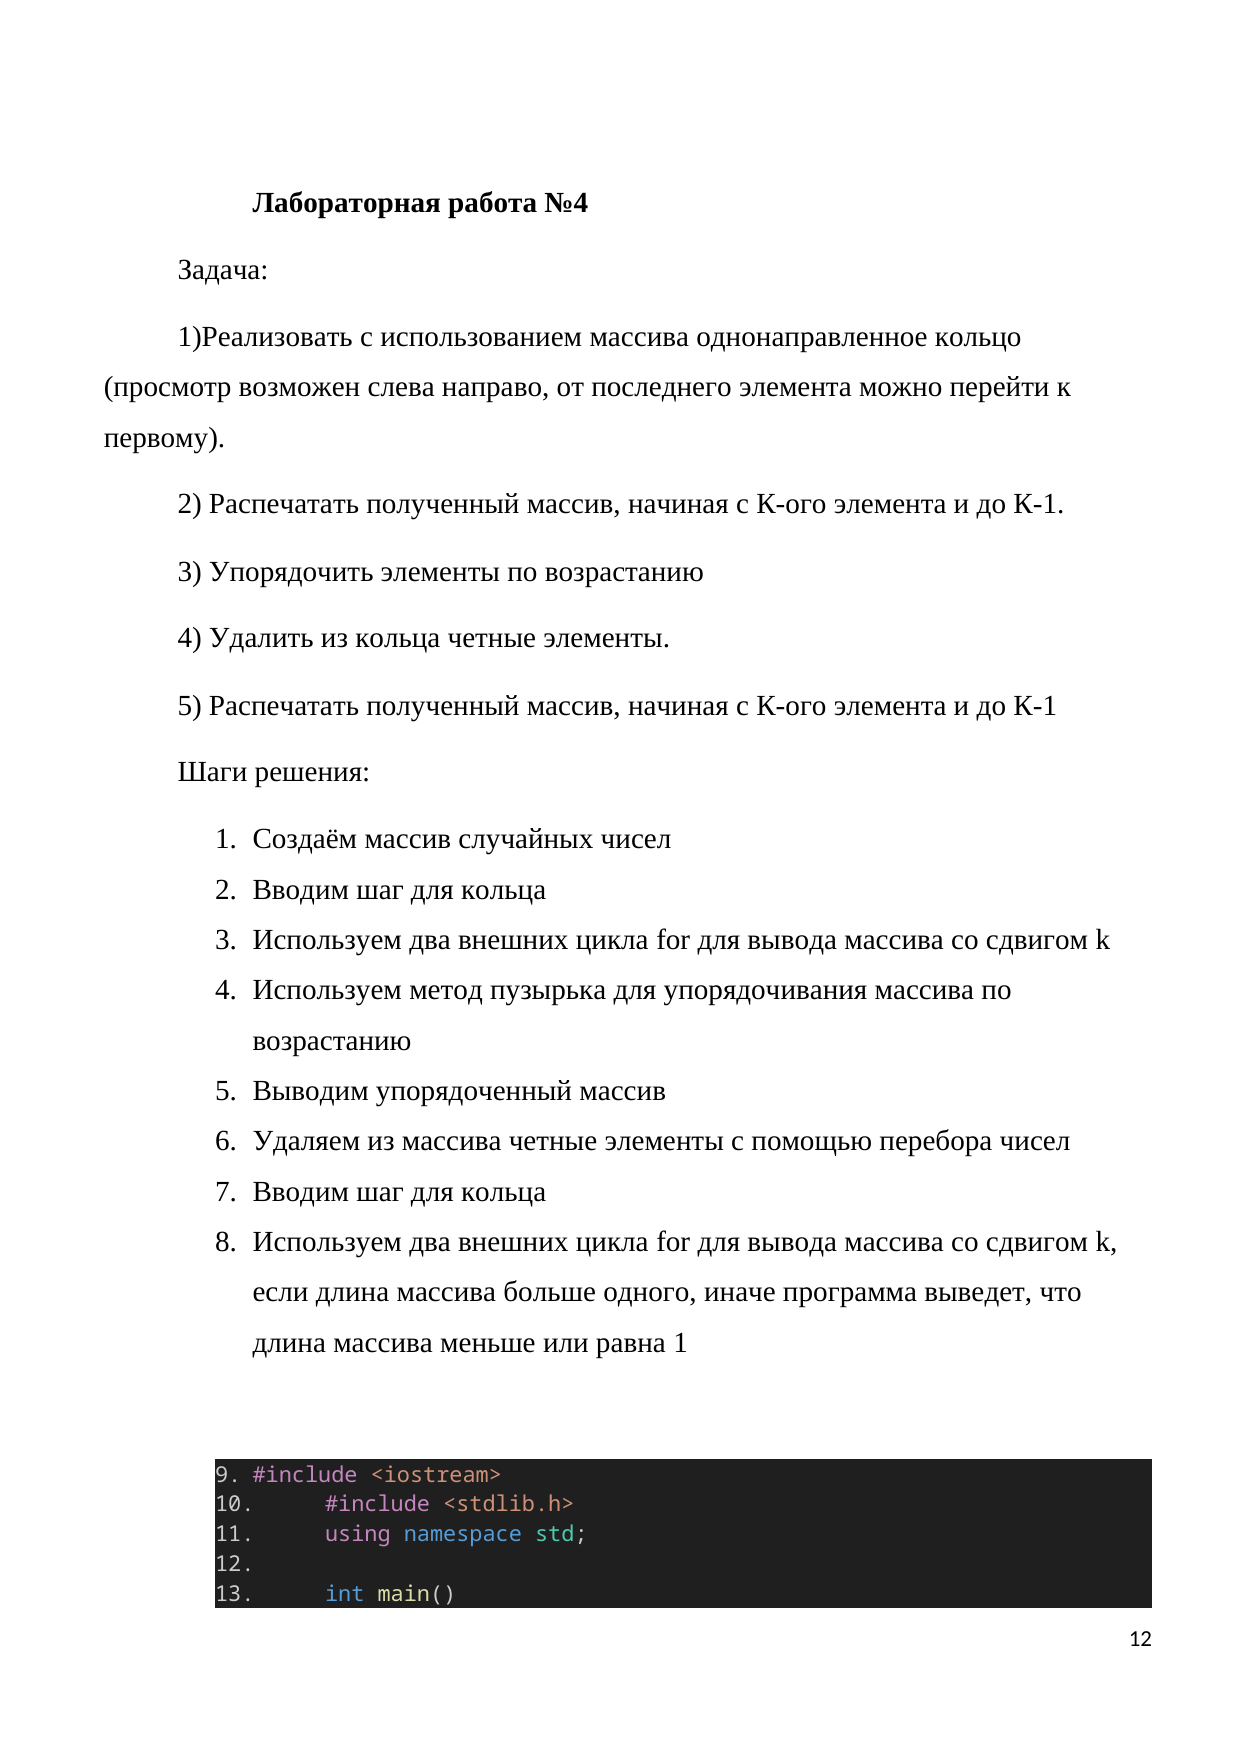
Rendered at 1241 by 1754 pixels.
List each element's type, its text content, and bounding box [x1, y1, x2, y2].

text 3) Упорядочить элементы по возрастанию [103, 554, 1152, 587]
list Лабораторная работа №4 [252, 185, 1152, 219]
list Создаём массив случайных чисел [215, 822, 1152, 855]
list using namespace std; [215, 1518, 1152, 1548]
list #include <stdlib.h> [215, 1488, 1152, 1518]
text Шаги решения: [103, 754, 1152, 788]
list int main() [215, 1578, 1152, 1608]
text 1)Реализовать с использованием массива однонаправленное кольцо (просмотр возможен слева направо, от последнего элемента можно перейти к первому). [103, 319, 1152, 453]
text 4) Удалить из кольца четные элементы. [103, 621, 1152, 654]
text 2) Распечатать полученный массив, начиная с К-ого элемента и до К-1. [103, 487, 1152, 520]
text 5) Распечатать полученный массив, начиная с К-ого элемента и до К-1 [103, 688, 1152, 721]
list #include <iostream> [215, 1459, 1152, 1488]
list Используем два внешних цикла for для вывода массива со сдвигом k [215, 922, 1152, 956]
list Удаляем из массива четные элементы с помощью перебора чисел [215, 1123, 1152, 1157]
list Используем два внешних цикла for для вывода массива со сдвигом k, если длина массива больше одного, иначе программа выведет, что длина массива меньше или равна 1 [215, 1224, 1152, 1358]
list Вводим шаг для кольца [215, 872, 1152, 905]
text Задача: [103, 252, 1152, 286]
list Вводим шаг для кольца [215, 1174, 1152, 1207]
list Используем метод пузырька для упорядочивания массива по возрастанию [215, 972, 1152, 1056]
list Выводим упорядоченный массив [215, 1073, 1152, 1107]
